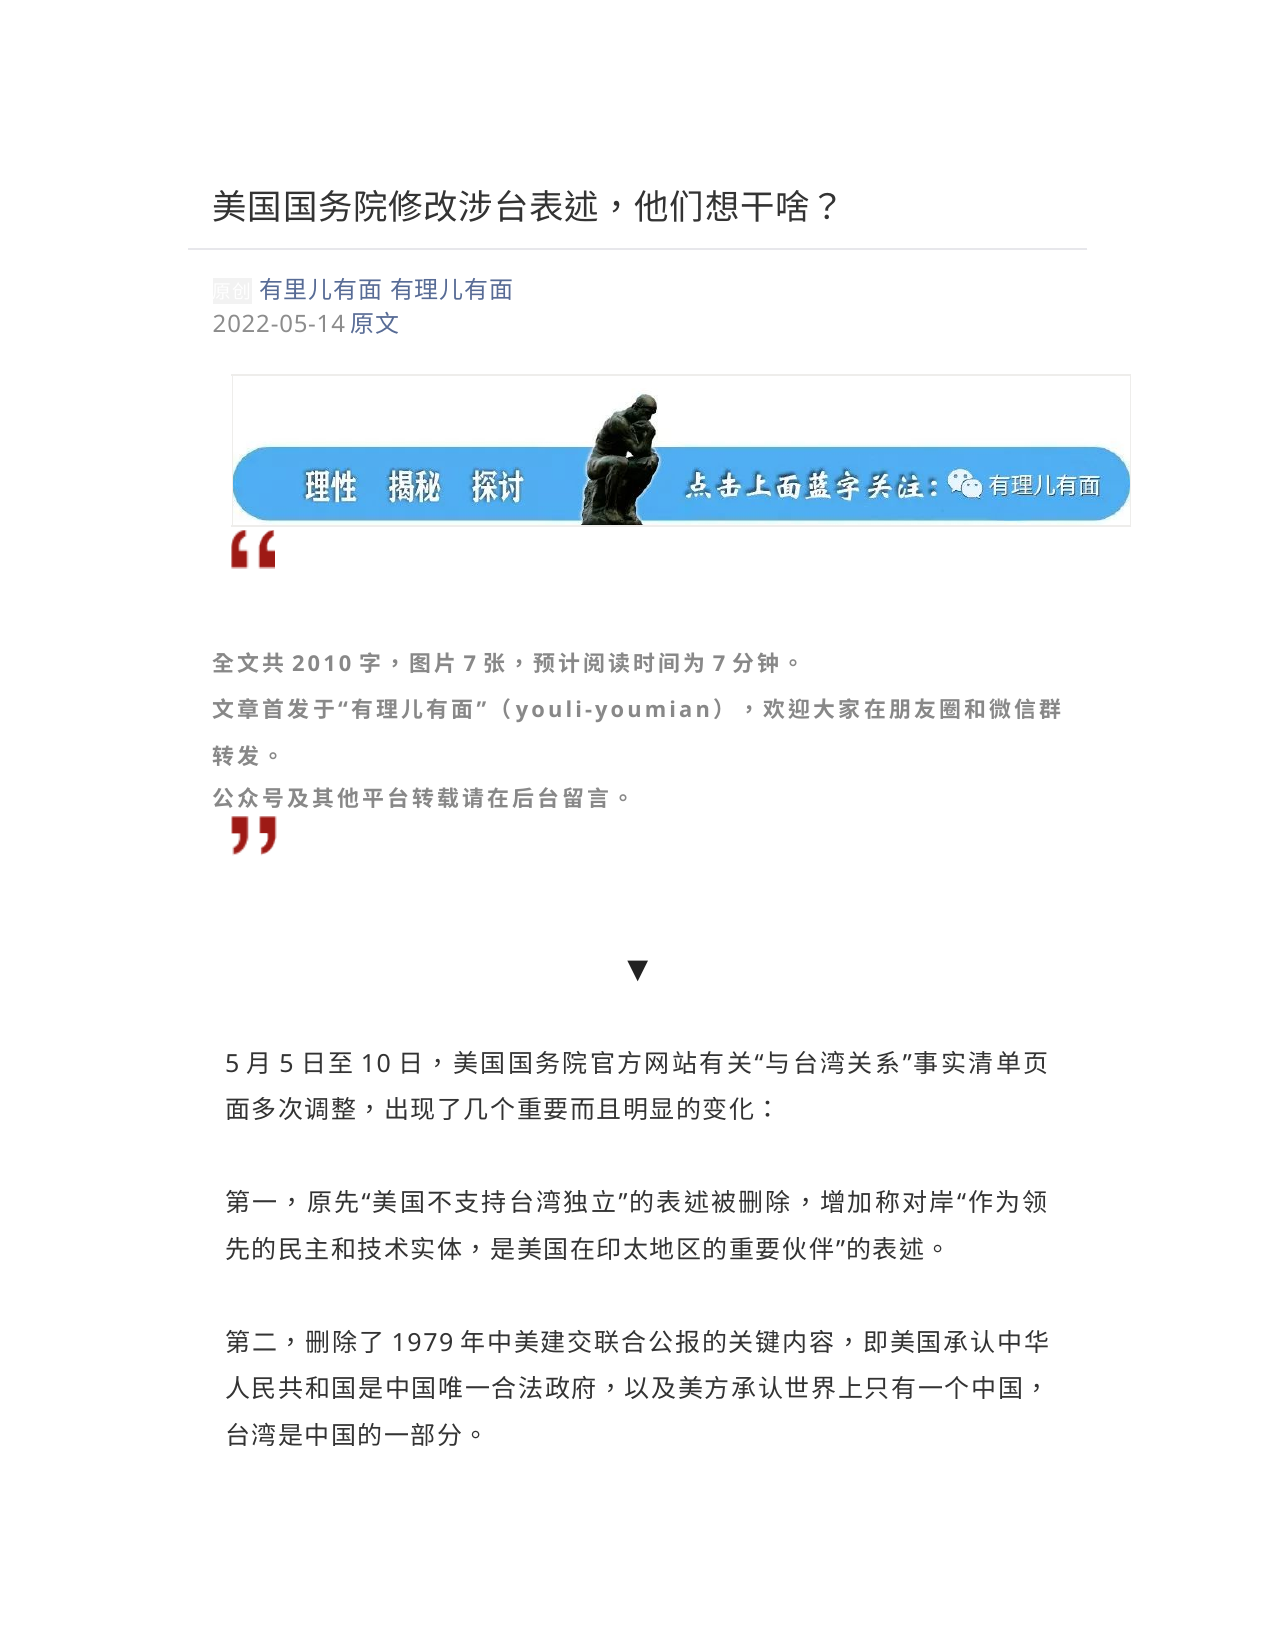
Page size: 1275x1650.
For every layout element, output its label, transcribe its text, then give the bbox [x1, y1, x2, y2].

title 美国国务院修改涉台表述，他们想干啥？ [187, 150, 1087, 250]
text 第二，删除了1979年中美建交联合公报的关键内容，即美国承认中华人民共和国是中国唯一合法政府，以及美方承认世界上只有一个中国，台湾是中国的一部分。 [225, 1312, 1050, 1451]
text 公众号及其他平台转载请在后台留言。 [212, 770, 1062, 813]
text 5月5日至10日，美国国务院官方网站有关“与台湾关系”事实清单页面多次调整，出现了几个重要而且明显的变化： [225, 1033, 1050, 1126]
text 全文共2010字，图片7张，预计阅读时间为7分钟。 [212, 635, 1062, 677]
text 2022-05-14原文 发表于 [212, 306, 1062, 340]
text 第一，原先“美国不支持台湾独立”的表述被删除，增加称对岸“作为领先的民主和技术实体，是美国在印太地区的重要伙伴”的表述。 [225, 1173, 1050, 1266]
picture [233, 376, 1130, 525]
text ▼ [212, 940, 1062, 987]
picture [231, 816, 277, 856]
text 文章首发于“有理儿有面”（youli-youmian），欢迎大家在朋友圈和微信群转发。 [212, 677, 1062, 770]
picture [231, 530, 275, 569]
list 原创 有里儿有面 有理儿有面 [212, 272, 1062, 306]
